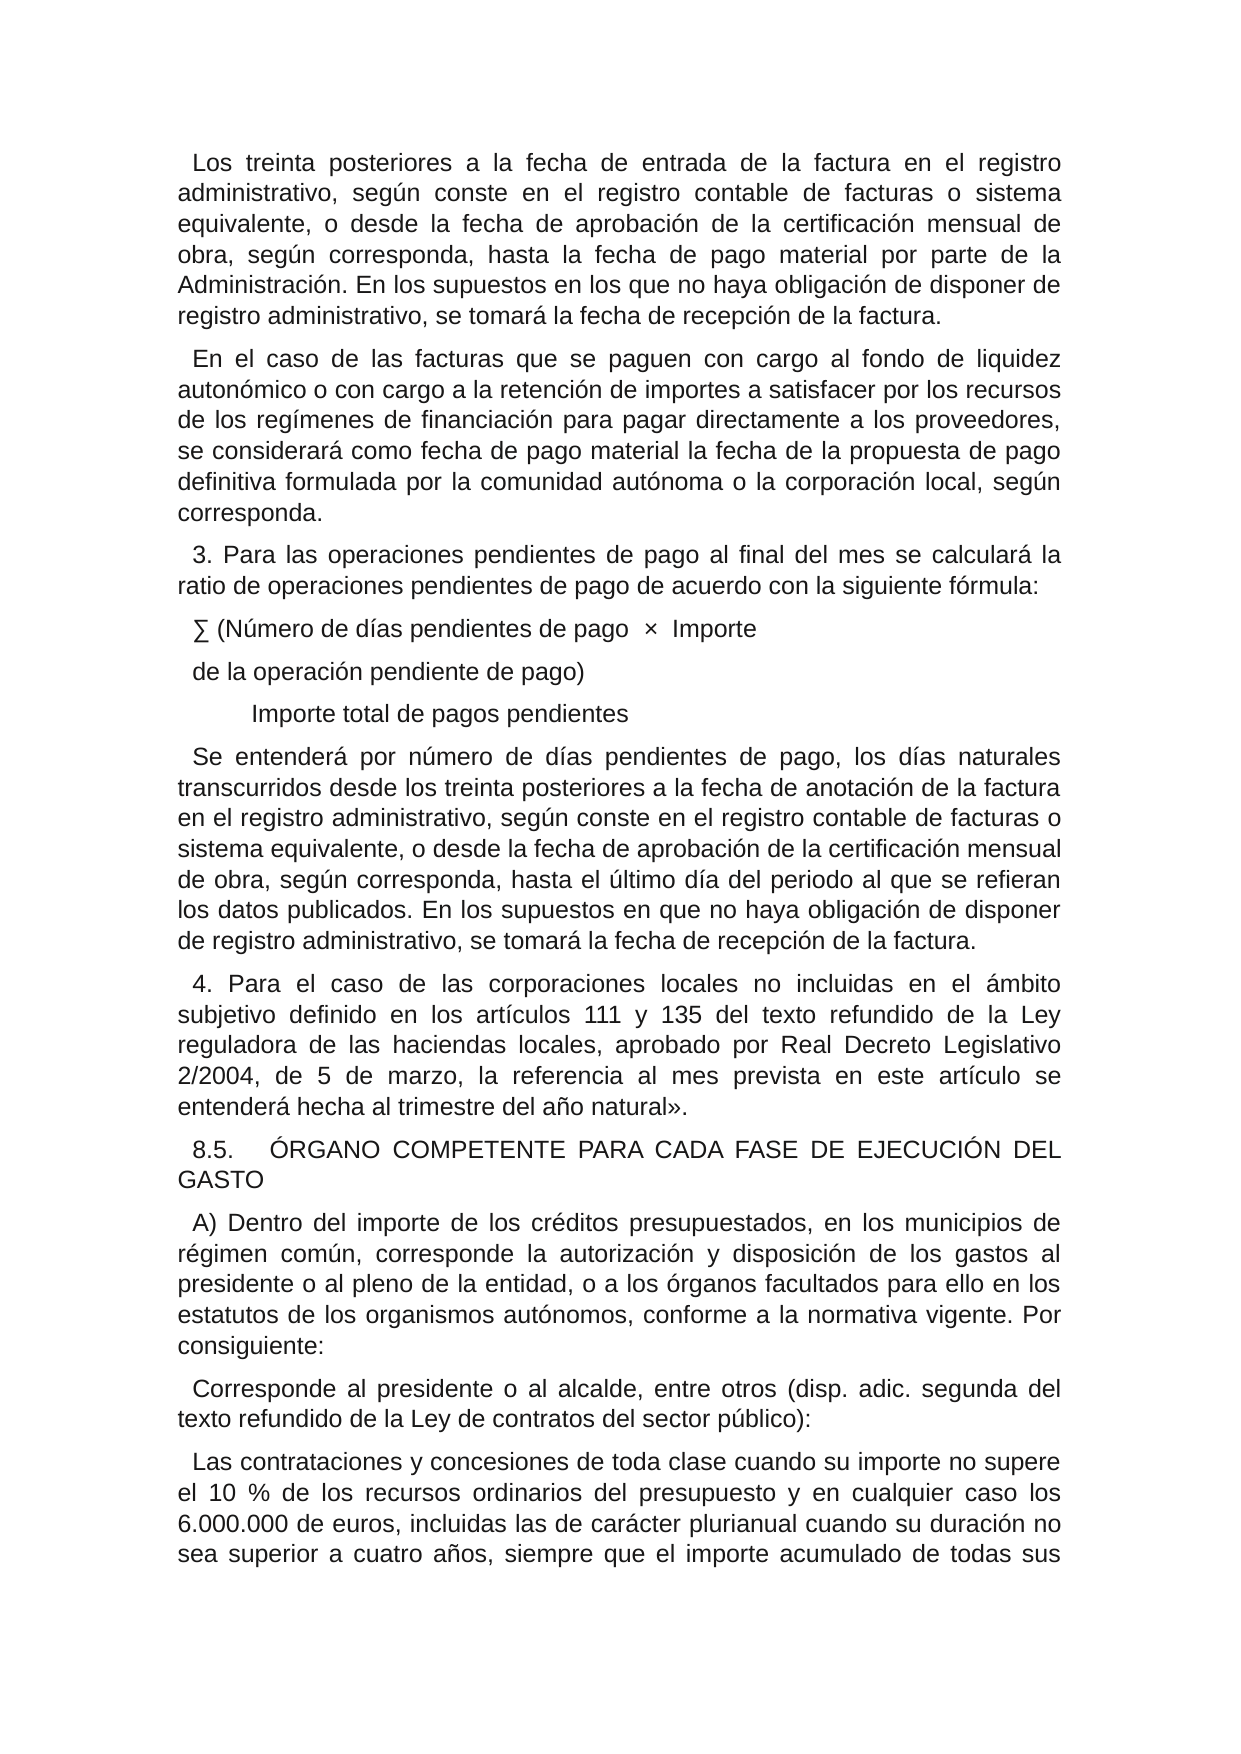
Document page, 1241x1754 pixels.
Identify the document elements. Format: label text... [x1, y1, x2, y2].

text En el caso de las facturas que se paguen con cargo al fondo de liquidez autonómico o con cargo a la retención de importes a satisfacer por los recursos de los regímenes de financiación para pagar directamente a los proveedores, se considerará como fecha de pago material la fecha de la propuesta de pago definitiva formulada por la comunidad autónoma o la corporación local, según corresponda. [177, 344, 1063, 526]
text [177, 1447, 1063, 1568]
text Importe total de pagos pendientes [177, 699, 1063, 728]
text 3. Para las operaciones pendientes de pago al final del mes se calculará la ratio de operaciones pendientes de pago de acuerdo con la siguiente fórmula: [177, 540, 1063, 600]
text Corresponde al presidente o al alcalde, entre otros (disp. adic. segunda del texto refundido de la Ley de contratos del sector público): [177, 1374, 1063, 1433]
text Los treinta posteriores a la fecha de entrada de la factura en el registro administrativo, según conste en el registro contable de facturas o sistema equivalente, o desde la fecha de aprobación de la certificación mensual de obra, según corresponda, hasta la fecha de pago material por parte de la Administración. En los supuestos en los que no haya obligación de disponer de registro administrativo, se tomará la fecha de recepción de la factura. [177, 148, 1063, 330]
text A) Dentro del importe de los créditos presupuestados, en los municipios de régimen común, corresponde la autorización y disposición de los gastos al presidente o al pleno de la entidad, o a los órganos facultados para ello en los estatutos de los organismos autónomos, conforme a la normativa vigente. Por consiguiente: [177, 1208, 1063, 1360]
text 4. Para el caso de las corporaciones locales no incluidas en el ámbito subjetivo definido en los artículos 111 y 135 del texto refundido de la Ley reguladora de las haciendas locales, aprobado por Real Decreto Legislativo 2/2004, de 5 de marzo, la referencia al mes prevista en este artículo se entenderá hecha al trimestre del año natural». [177, 969, 1063, 1121]
text de la operación pendiente de pago) [177, 656, 1063, 685]
text 8.5. ÓRGANO COMPETENTE PARA CADA FASE DE EJECUCIÓN DEL GASTO [177, 1134, 1063, 1194]
text Se entenderá por número de días pendientes de pago, los días naturales transcurridos desde los treinta posteriores a la fecha de anotación de la factura en el registro administrativo, según conste en el registro contable de facturas o sistema equivalente, o desde la fecha de aprobación de la certificación mensual de obra, según corresponda, hasta el último día del periodo al que se refieran los datos publicados. En los supuestos en que no haya obligación de disponer de registro administrativo, se tomará la fecha de recepción de la factura. [177, 742, 1063, 955]
text ∑ (Número de días pendientes de pago × Importe [177, 614, 1063, 642]
